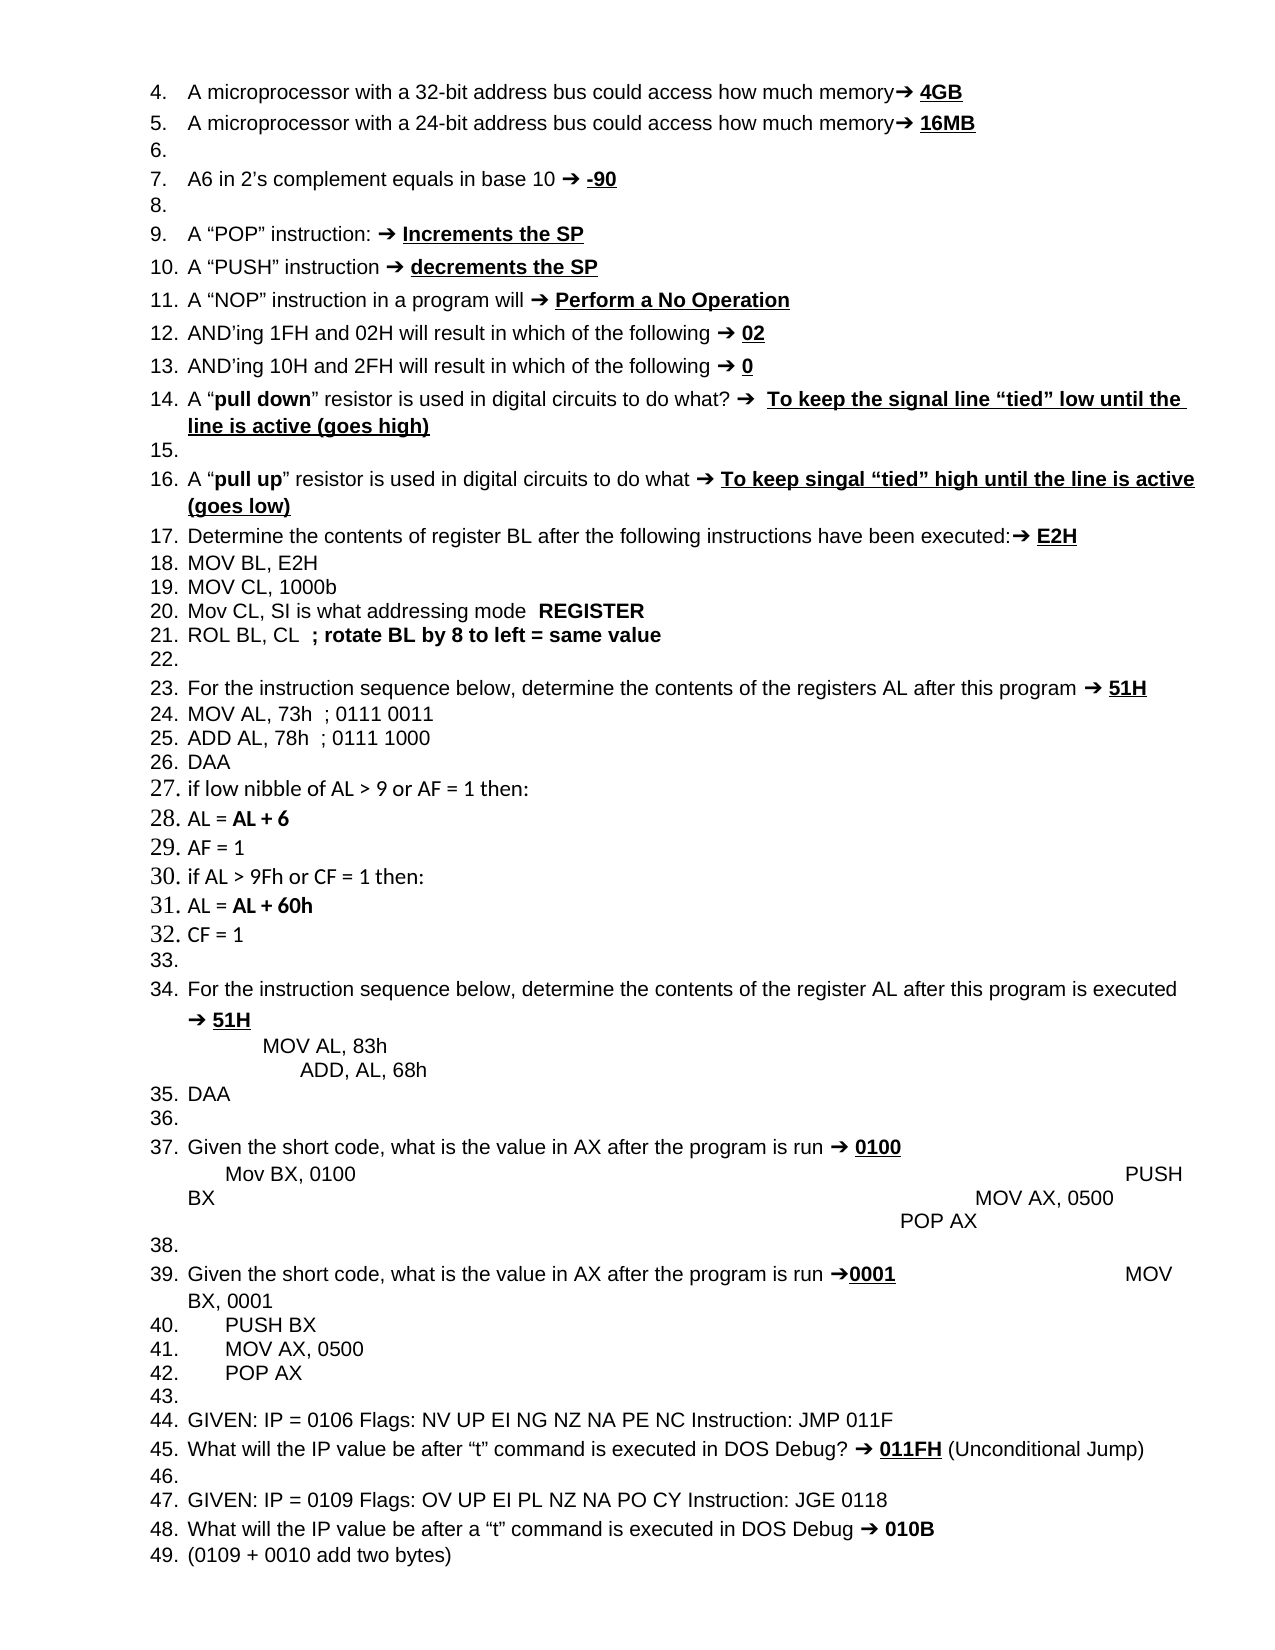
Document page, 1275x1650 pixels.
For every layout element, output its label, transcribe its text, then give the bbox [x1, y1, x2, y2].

list PUSH BX [150, 1312, 1200, 1336]
list if low nibble of AL > 9 or AF = 1 then: [150, 773, 1200, 803]
list A “NOP” instruction in a program will ➔ Perform a No Operation [150, 283, 1200, 314]
list A microprocessor with a 32-bit address bus could access how much memory➔ 4GB [150, 75, 1200, 106]
list Determine the contents of register BL after the following instructions have been executed:➔ E2H [150, 519, 1200, 551]
list A “pull down” resistor is used in digital circuits to do what? ➔ To keep the signal line “tied” low until the line is active (goes high) [150, 382, 1200, 437]
list AF = 1 [150, 832, 1200, 861]
list MOV AX, 0500 [150, 1336, 1200, 1360]
list (0109 + 0010 add two bytes) [150, 1543, 1200, 1567]
list MOV AL, 73h ; 0111 0011 [150, 702, 1200, 726]
list MOV CL, 1000b [150, 574, 1200, 598]
list ROL BL, CL ; rotate BL by 8 to left = same value [150, 622, 1200, 646]
list What will the IP value be after a “t” command is executed in DOS Debug ➔ 010B [150, 1511, 1200, 1543]
list For the instruction sequence below, determine the contents of the register AL after this program is executed ➔ 51H MOV AL, 83h ADD, AL, 68h [150, 972, 1200, 1082]
list GIVEN: IP = 0106 Flags: NV UP EI NG NZ NA PE NC Instruction: JMP 011F [150, 1408, 1200, 1432]
list CF = 1 [150, 919, 1200, 948]
list AND’ing 1FH and 02H will result in which of the following ➔ 02 [150, 316, 1200, 347]
list A “PUSH” instruction ➔ decrements the SP [150, 250, 1200, 281]
list A6 in 2’s complement equals in base 10 ➔ -90 [150, 161, 1200, 193]
list AL = AL + 60h [150, 890, 1200, 919]
list A “POP” instruction: ➔ Increments the SP [150, 217, 1200, 248]
list Given the short code, what is the value in AX after the program is run ➔ 0100 Mov BX, 0100 PUSH BX MOV AX, 0500 POP AX [150, 1130, 1200, 1233]
list AND’ing 10H and 2FH will result in which of the following ➔ 0 [150, 349, 1200, 380]
list MOV BL, E2H [150, 551, 1200, 574]
list DAA [150, 749, 1200, 773]
list AL = AL + 6 [150, 803, 1200, 832]
list A “pull up” resistor is used in digital circuits to do what ➔ To keep singal “tied” high until the line is active (goes low) [150, 461, 1200, 518]
list What will the IP value be after “t” command is executed in DOS Debug? ➔ 011FH (Unconditional Jump) [150, 1432, 1200, 1463]
list ADD AL, 78h ; 0111 1000 [150, 726, 1200, 749]
list Mov CL, SI is what addressing mode REGISTER [150, 598, 1200, 622]
list A microprocessor with a 24-bit address bus could access how much memory➔ 16MB [150, 106, 1200, 137]
list if AL > 9Fh or CF = 1 then: [150, 861, 1200, 890]
list DAA [150, 1082, 1200, 1106]
list For the instruction sequence below, determine the contents of the registers AL after this program ➔ 51H [150, 670, 1200, 702]
list POP AX [150, 1360, 1200, 1384]
list Given the short code, what is the value in AX after the program is run ➔0001 MOV BX, 0001 [150, 1257, 1200, 1312]
list GIVEN: IP = 0109 Flags: OV UP EI PL NZ NA PO CY Instruction: JGE 0118 [150, 1487, 1200, 1511]
